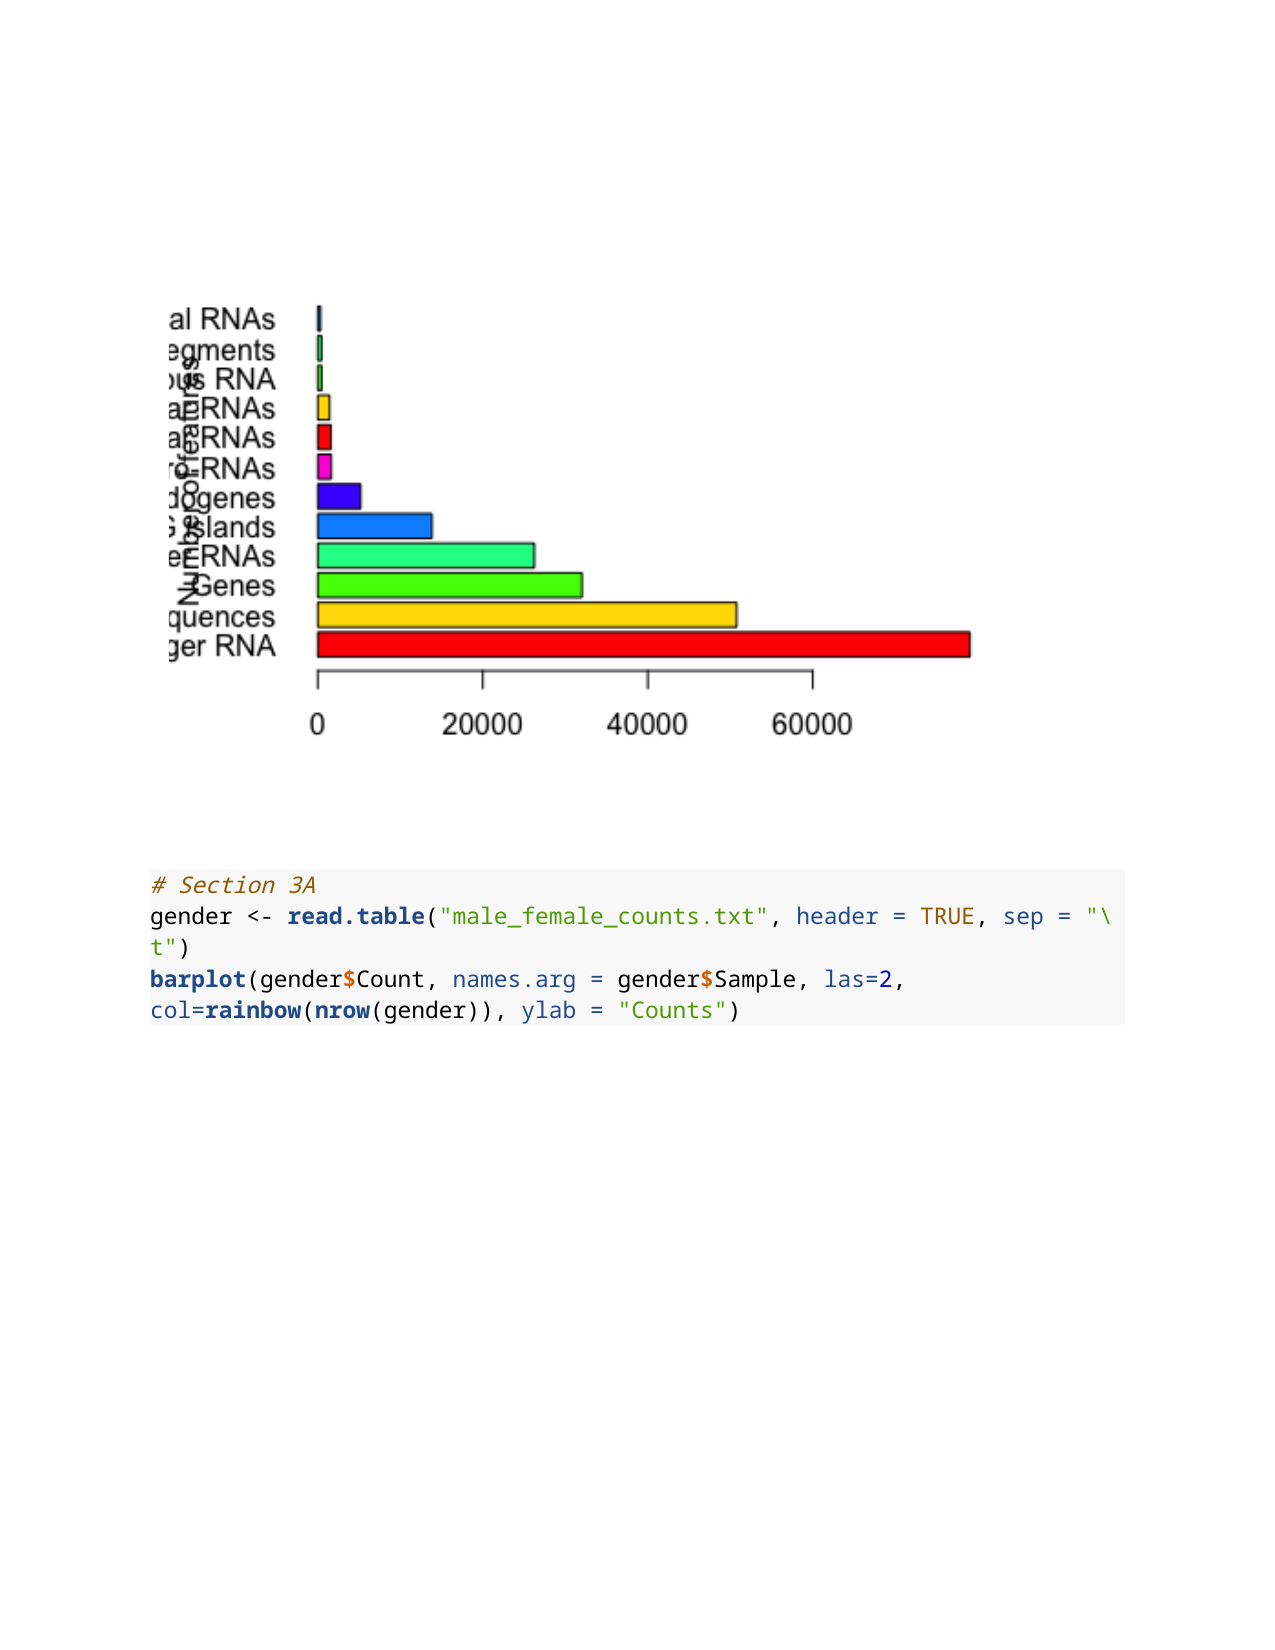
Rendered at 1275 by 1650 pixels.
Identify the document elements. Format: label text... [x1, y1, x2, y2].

text # Section 3A gender <- read.table("male_female_counts.txt", header = TRUE, sep = "\t") barplot(gender$Count, names.arg = gender$Sample, las=2, col=rainbow(nrow(gender)), ylab = "Counts") [150, 869, 1125, 1025]
picture [168, 150, 1044, 850]
